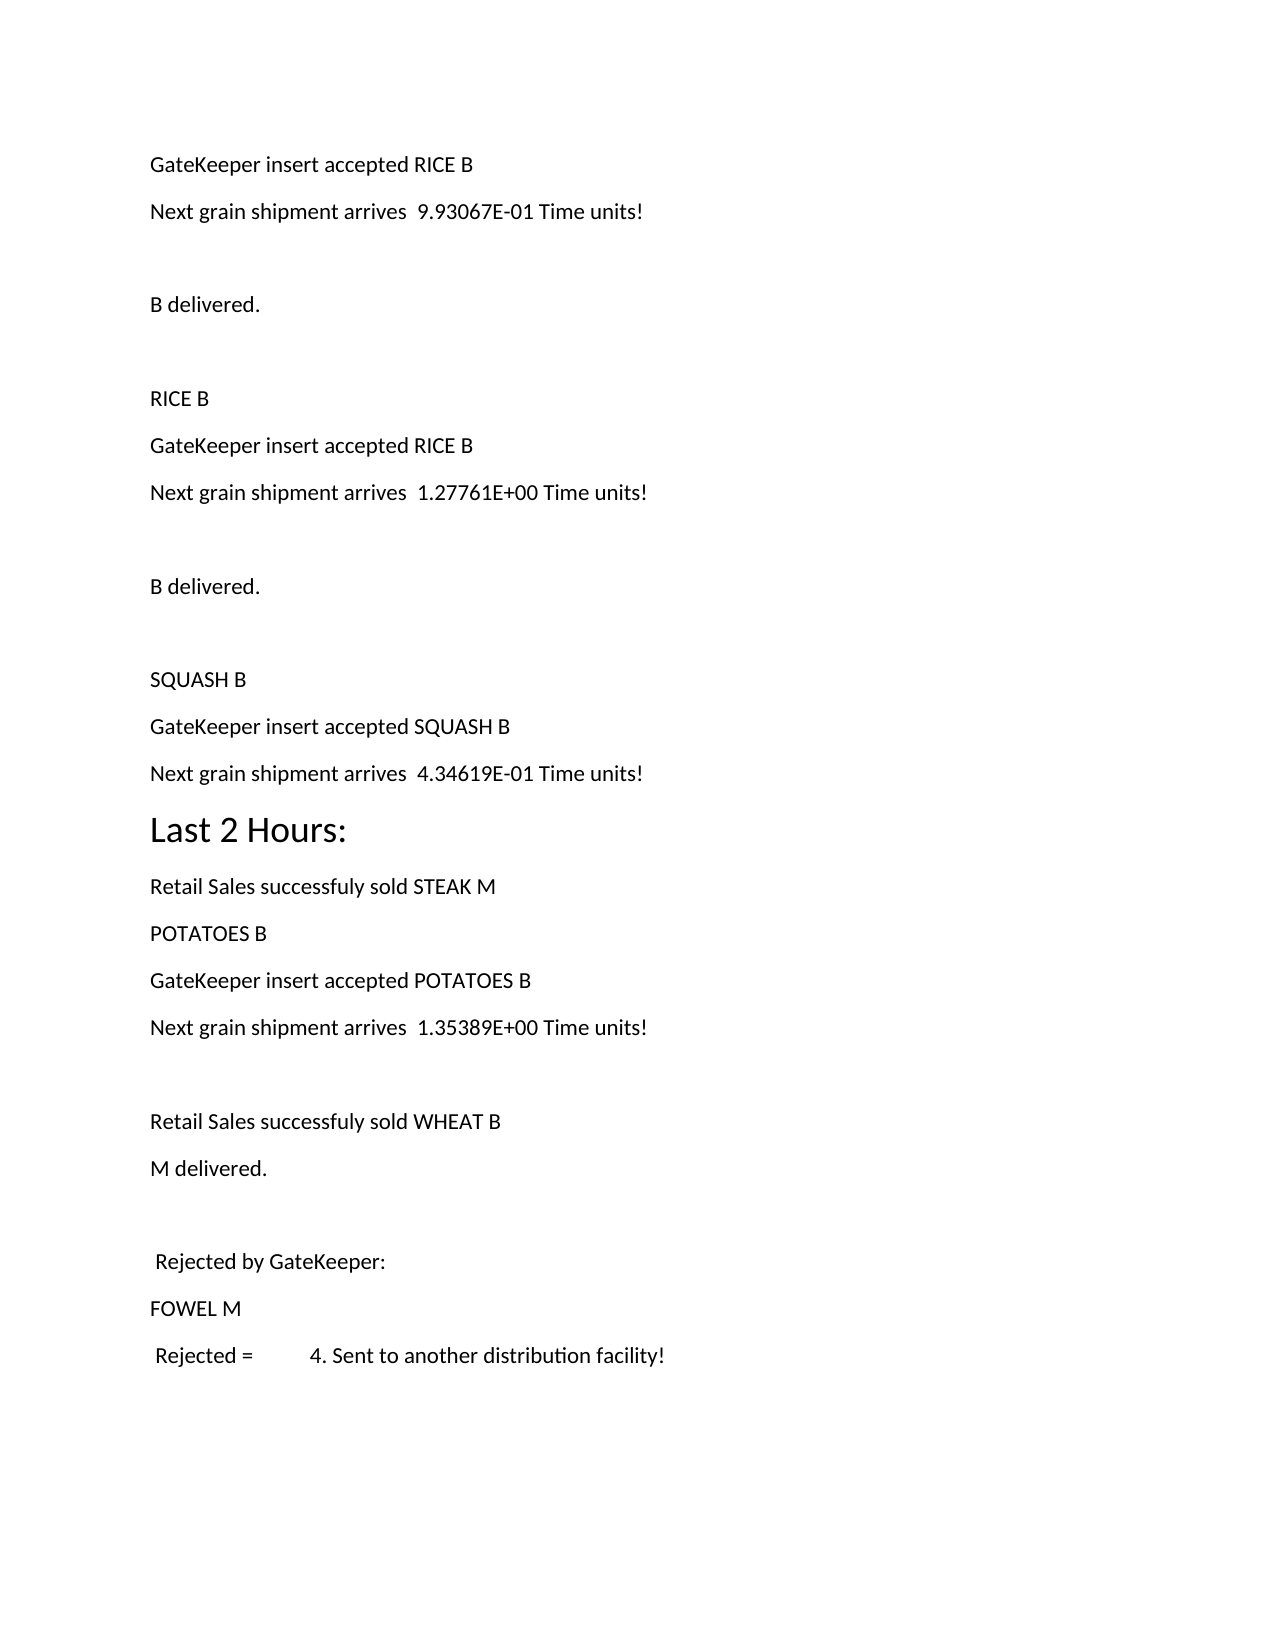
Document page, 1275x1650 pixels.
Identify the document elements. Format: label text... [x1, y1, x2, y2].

text Next grain shipment arrives 4.34619E-01 Time units! [150, 759, 1125, 787]
text Next grain shipment arrives 1.27761E+00 Time units! [150, 478, 1125, 506]
text Rejected by GateKeeper: [150, 1247, 1125, 1275]
text Next grain shipment arrives 1.35389E+00 Time units! [150, 1013, 1125, 1041]
text M delivered. [150, 1154, 1125, 1182]
text Rejected = 4. Sent to another distribution facility! [150, 1341, 1125, 1369]
text Retail Sales successfuly sold STEAK M [150, 872, 1125, 900]
text GateKeeper insert accepted RICE B [150, 431, 1125, 459]
text RICE B [150, 384, 1125, 412]
text GateKeeper insert accepted SQUASH B [150, 712, 1125, 741]
text POTATOES B [150, 919, 1125, 947]
text B delivered. [150, 291, 1125, 319]
text Last 2 Hours: [150, 806, 1125, 852]
text GateKeeper insert accepted POTATOES B [150, 966, 1125, 994]
text Next grain shipment arrives 9.93067E-01 Time units! [150, 197, 1125, 225]
text SQUASH B [150, 666, 1125, 694]
text FOWEL M [150, 1294, 1125, 1322]
text B delivered. [150, 572, 1125, 600]
text Retail Sales successfuly sold WHEAT B [150, 1107, 1125, 1135]
text GateKeeper insert accepted RICE B [150, 150, 1125, 178]
